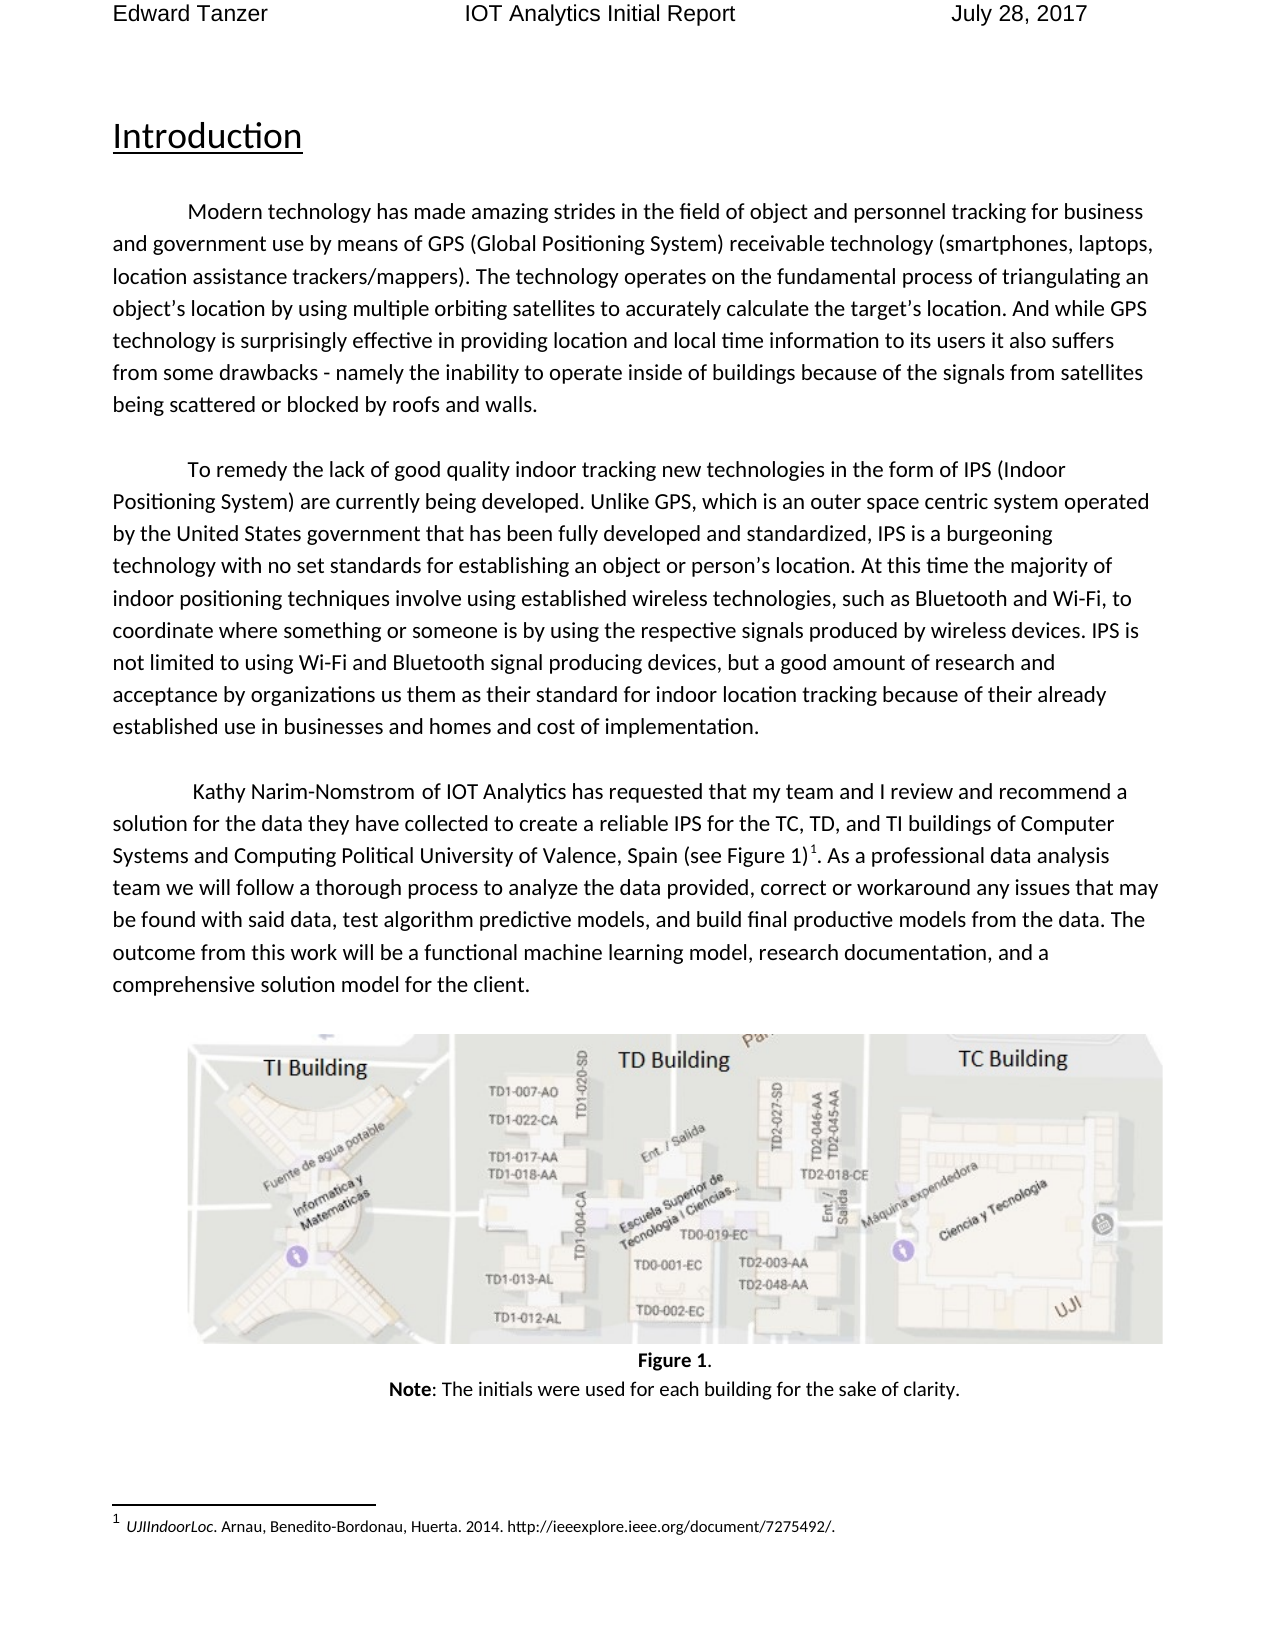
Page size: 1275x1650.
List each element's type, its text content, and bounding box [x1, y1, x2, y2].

text To remedy the lack of good quality indoor tracking new technologies in the form of IPS (Indoor Positioning System) are currently being developed. Unlike GPS, which is an outer space centric system operated by the United States government that has been fully developed and standardized, IPS is a burgeoning technology with no set standards for establishing an object or person’s location. At this time the majority of indoor positioning techniques involve using established wireless technologies, such as Bluetooth and Wi-Fi, to coordinate where something or someone is by using the respective signals produced by wireless devices. IPS is not limited to using Wi-Fi and Bluetooth signal producing devices, but a good amount of research and acceptance by organizations us them as their standard for indoor location tracking because of their already established use in businesses and homes and cost of implementation. [112, 455, 1162, 740]
picture [187, 1034, 1163, 1344]
text Note: The initials were used for each building for the sake of clarity. [112, 1376, 1162, 1402]
text Figure 1. [112, 1347, 1162, 1372]
text Kathy Narim-Nomstrom of IOT Analytics has requested that my team and I review and recommend a solution for the data they have collected to create a reliable IPS for the TC, TD, and TI buildings of Computer Systems and Computing Political University of Valence, Spain (see Figure 1). As a professional data analysis team we will follow a thorough process to analyze the data provided, correct or workaround any issues that may be found with said data, test algorithm predictive models, and build final productive models from the data. The outcome from this work will be a functional machine learning model, research documentation, and a comprehensive solution model for the client. [112, 777, 1162, 998]
text Modern technology has made amazing strides in the field of object and personnel tracking for business and government use by means of GPS (Global Positioning System) receivable technology (smartphones, laptops, location assistance trackers/mappers). The technology operates on the fundamental process of triangulating an object’s location by using multiple orbiting satellites to accurately calculate the target’s location. And while GPS technology is surprisingly effective in providing location and local time information to its users it also suffers from some drawbacks - namely the inability to operate inside of buildings because of the signals from satellites being scattered or blocked by roofs and walls. [112, 197, 1162, 418]
text Introduction [112, 112, 1162, 158]
